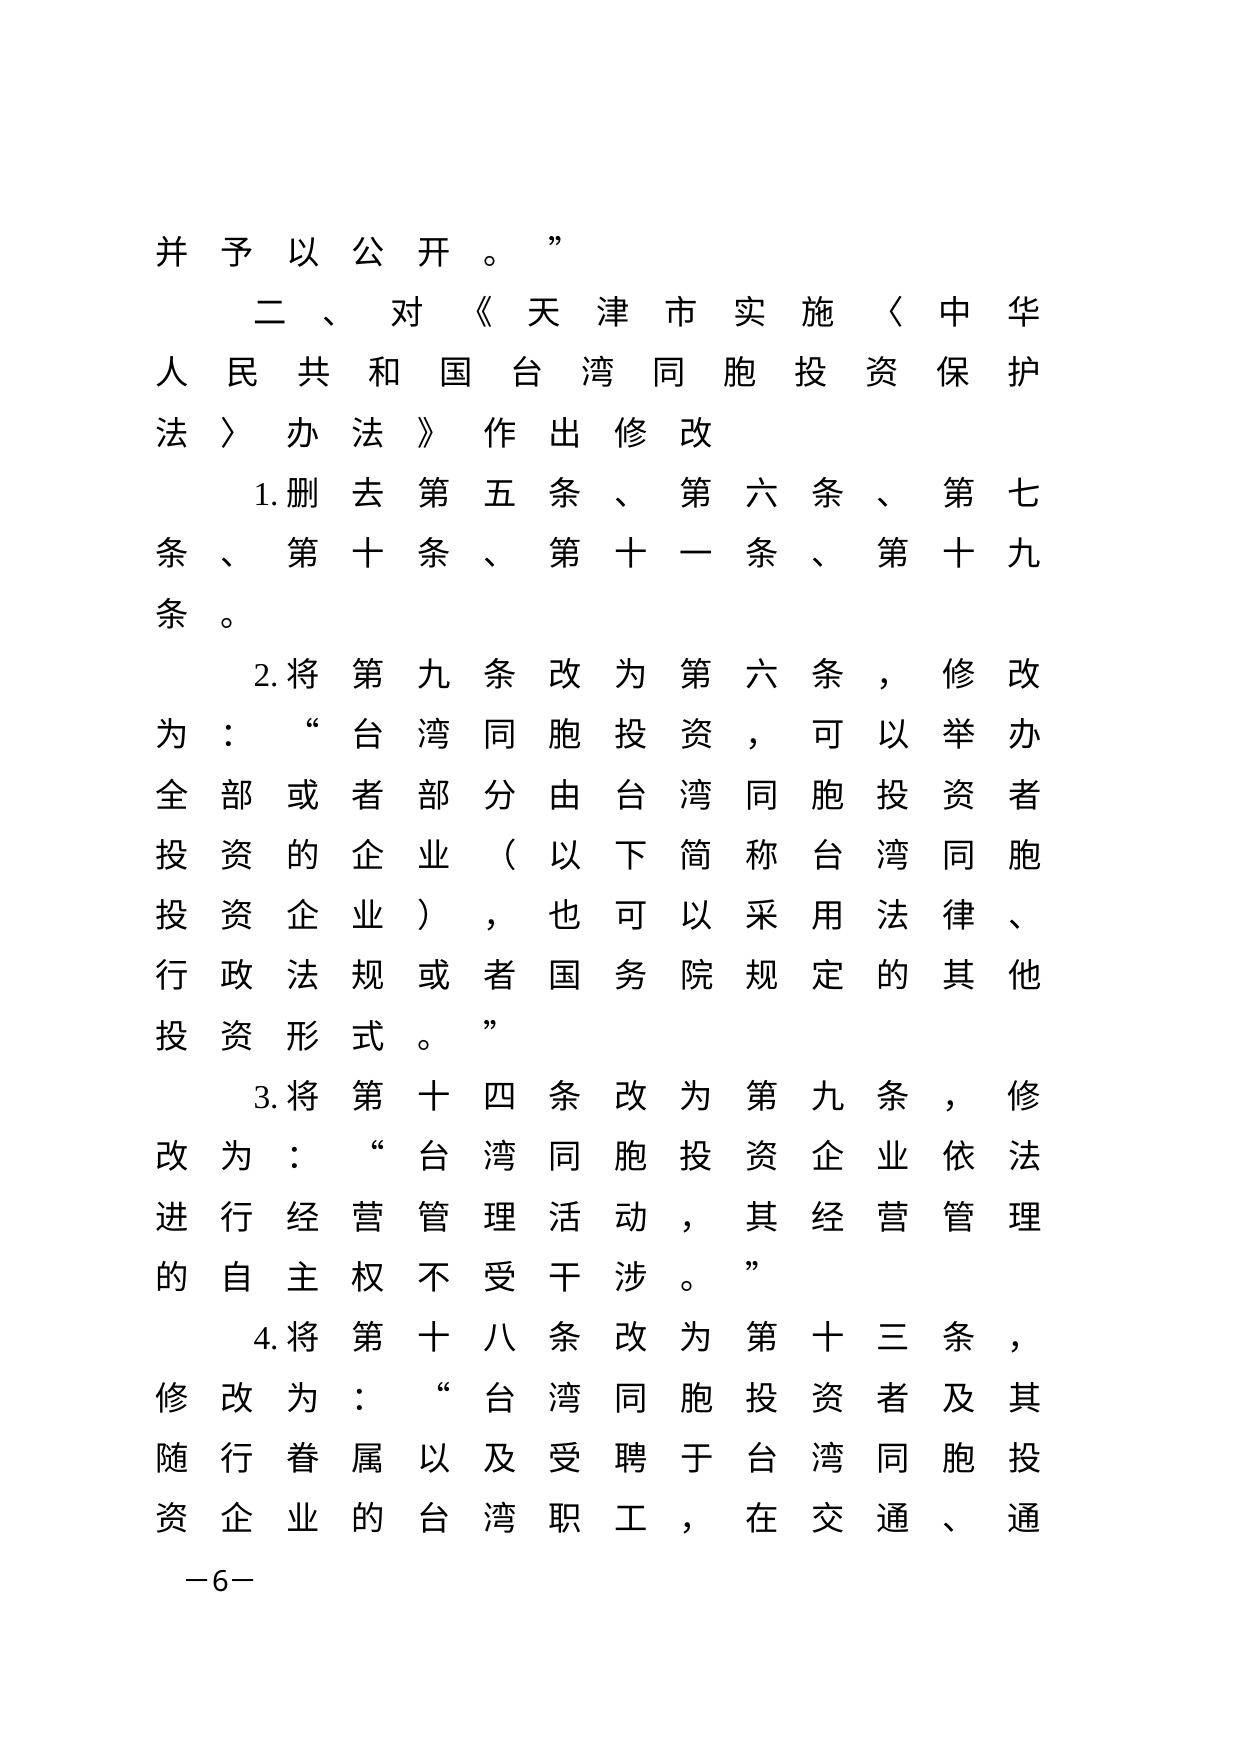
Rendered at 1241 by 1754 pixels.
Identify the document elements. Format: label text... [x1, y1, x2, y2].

text 4.将第十八条改为第十三条，修改为：“台湾同胞投资者及其随行眷属以及受聘于台湾同胞投资企业的台湾职工，在交通、通信、旅游、酒店住宿、子女入托入学等方面，与本市市民享受同等待遇。” [155, 1305, 1073, 1546]
text 1.删去第五条、第六条、第七条、第十条、第十一条、第十九条。 [155, 461, 1073, 642]
text 2.将第九条改为第六条，修改为：“台湾同胞投资，可以举办全部或者部分由台湾同胞投资者投资的企业（以下简称台湾同胞投资企业），也可以采用法律、行政法规或者国务院规定的其他投资形式。” [155, 642, 1073, 1064]
text 9.将第十四条改为第十八条，修改为：“乡、民族乡、镇的人民代表大会代表向本级人民代表大会提出的对各方面工作的建议、批评和意见，由本级人民代表大会主席团交有关机关和组织研究办理并负责答复。办理情况由主席团向本级人民代表大会报告，并予以公开。” [155, 219, 1073, 280]
list 二、对《天津市实施〈中华人民共和国台湾同胞投资保护法〉办法》作出修改 [155, 280, 1073, 461]
text 3.将第十四条改为第九条，修改为：“台湾同胞投资企业依法进行经营管理活动，其经营管理的自主权不受干涉。” [155, 1064, 1073, 1305]
